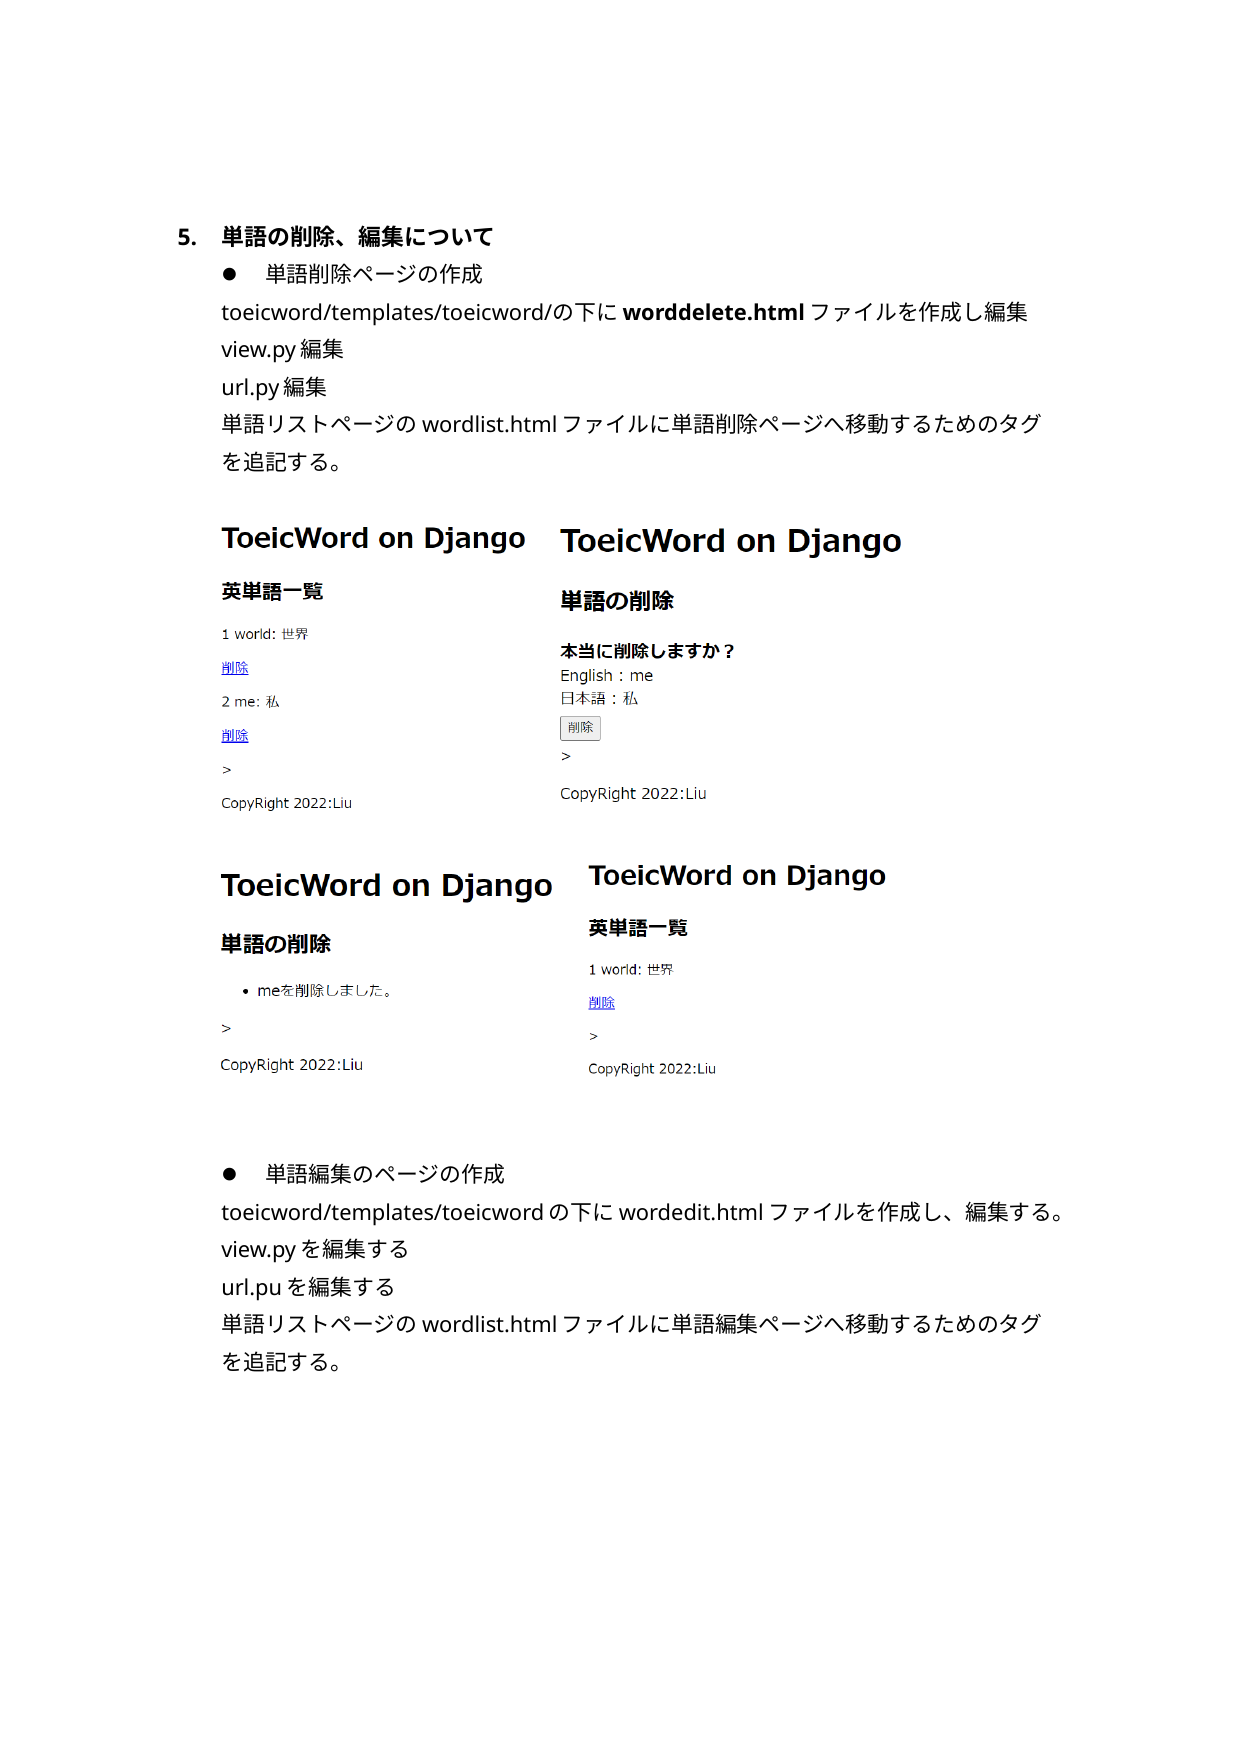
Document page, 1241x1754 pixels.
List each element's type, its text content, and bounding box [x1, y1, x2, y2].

list 単語の削除、編集について [177, 217, 1063, 254]
list 単語編集のページの作成 [221, 1154, 1063, 1192]
text url.puを編集する [221, 1267, 1063, 1304]
list view.py編集 [221, 329, 1063, 367]
picture [556, 524, 906, 814]
picture [587, 854, 893, 1081]
text toeicword/templates/toeicwordの下にwordedit.htmlファイルを作成し、編集する。 [221, 1192, 1063, 1229]
text view.pyを編集する [221, 1229, 1063, 1267]
text 単語リストページのwordlist.htmlファイルに単語削除ページへ移動するためのタグを追記する。 [221, 404, 1063, 479]
list url.py編集 [221, 367, 1063, 404]
picture [221, 516, 530, 814]
picture [221, 871, 560, 1081]
list 単語削除ページの作成 [221, 254, 1063, 292]
list toeicword/templates/toeicword/の下にworddelete.htmlファイルを作成し編集 [221, 292, 1063, 329]
text 単語リストページのwordlist.htmlファイルに単語編集ページへ移動するためのタグを追記する。 [221, 1304, 1063, 1379]
